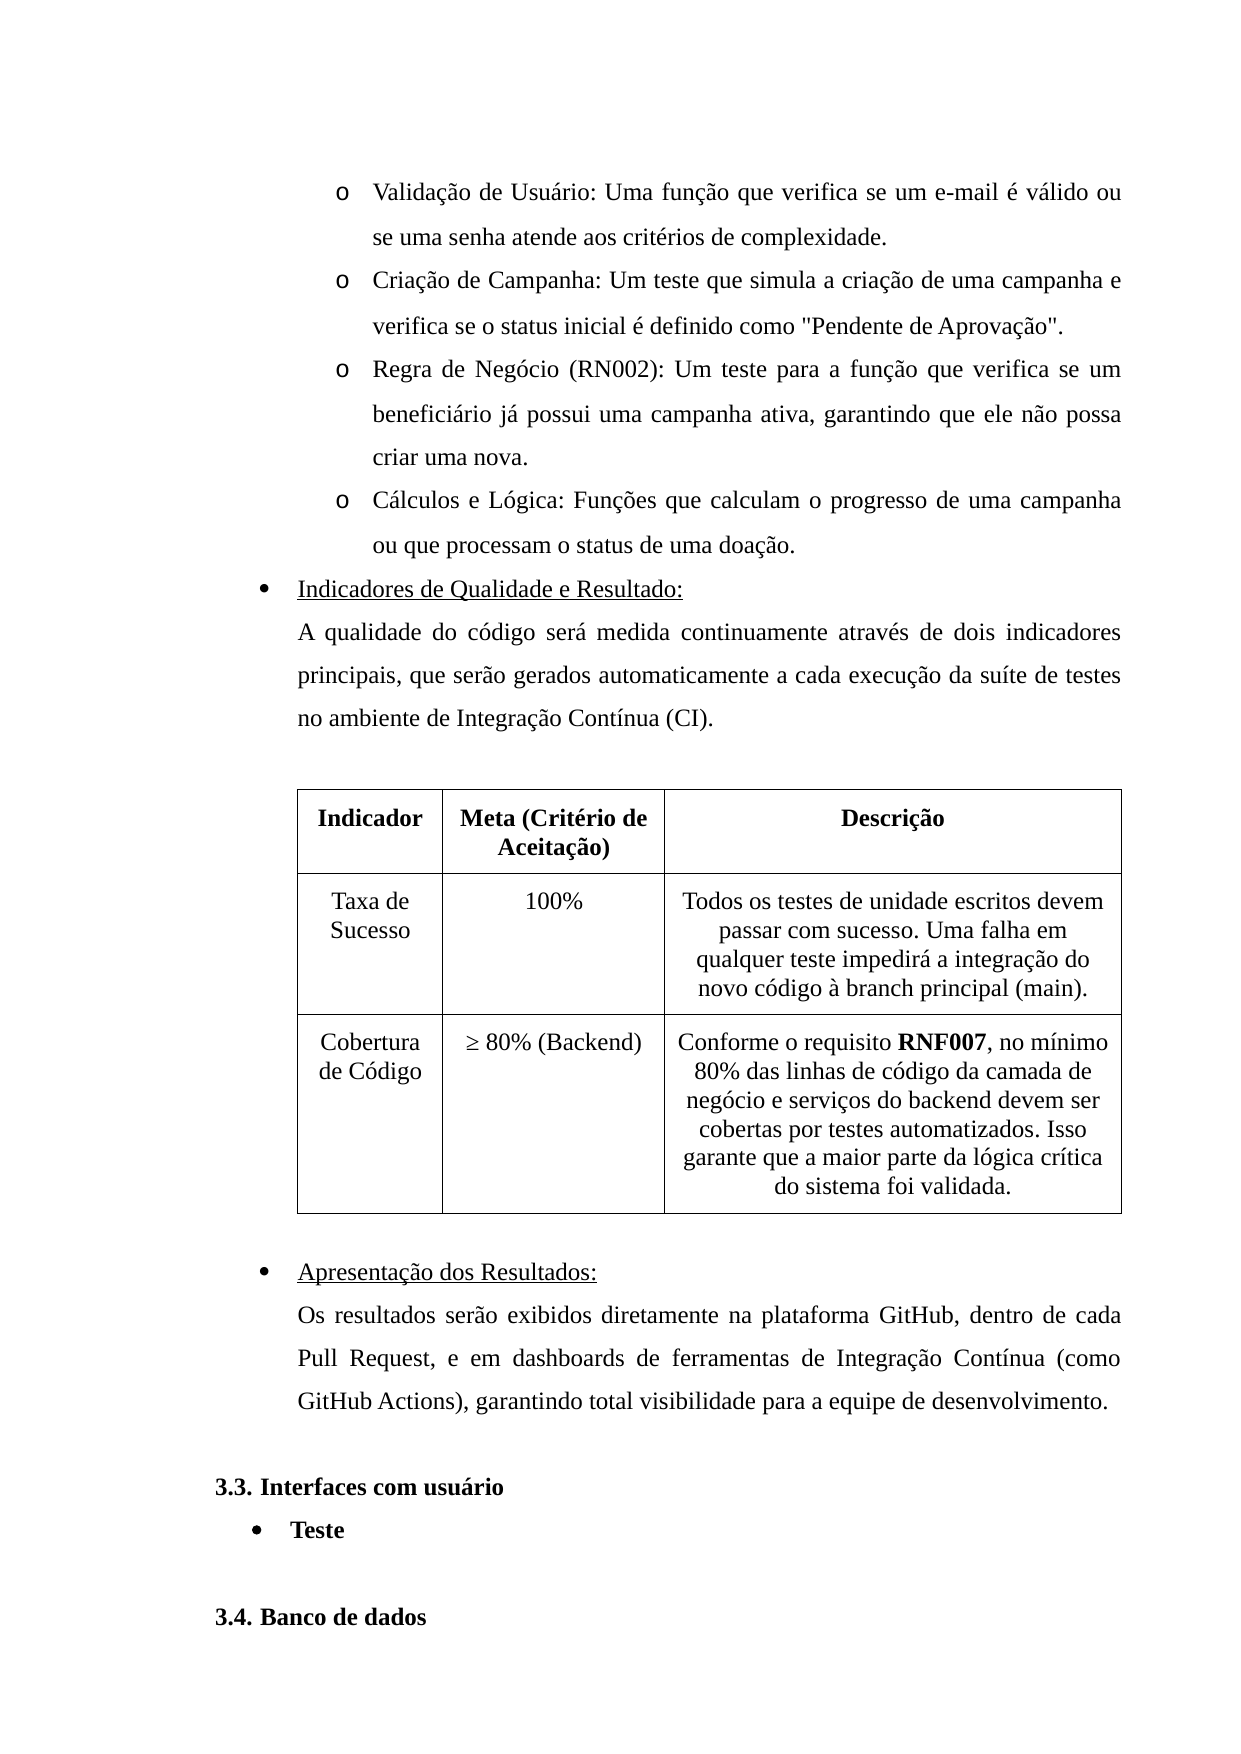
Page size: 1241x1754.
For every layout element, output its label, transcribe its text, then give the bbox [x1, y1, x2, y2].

table_header Descrição [665, 790, 1121, 873]
list Teste [252, 1515, 1122, 1544]
list Cálculos e Lógica: Funções que calculam o progresso de uma campanha ou que processam o status de uma doação. [335, 485, 1122, 559]
table_header Meta (Critério de Aceitação) [443, 790, 664, 873]
table_cell ≥ 80% (Backend) [443, 1015, 664, 1212]
table_cell Cobertura de Código [298, 1015, 442, 1212]
list Regra de Negócio (RN002): Um teste para a função que verifica se um beneficiário já possui uma campanha ativa, garantindo que ele não possa criar uma nova. [335, 354, 1122, 471]
table_cell Conforme o requisito RNF007, no mínimo 80% das linhas de código da camada de negócio e serviços do backend devem ser cobertas por testes automatizados. Isso garante que a maior parte da lógica crítica do sistema foi validada. [665, 1015, 1121, 1212]
table_cell 100% [443, 874, 664, 1014]
table_header Indicador [298, 790, 442, 873]
text Os resultados serão exibidos diretamente na plataforma GitHub, dentro de cada Pull Request, e em dashboards de ferramentas de Integração Contínua (como GitHub Actions), garantindo total visibilidade para a equipe de desenvolvimento. [297, 1300, 1122, 1415]
list Banco de dados [215, 1602, 1122, 1630]
table_cell Todos os testes de unidade escritos devem passar com sucesso. Uma falha em qualquer teste impedirá a integração do novo código à branch principal (main). [665, 874, 1121, 1014]
list Validação de Usuário: Uma função que verifica se um e-mail é válido ou se uma senha atende aos critérios de complexidade. [335, 177, 1122, 251]
list A qualidade do código será medida continuamente através de dois indicadores principais, que serão gerados automaticamente a cada execução da suíte de testes no ambiente de Integração Contínua (CI). [297, 617, 1122, 732]
list Apresentação dos Resultados: [260, 1257, 1122, 1285]
list Criação de Campanha: Um teste que simula a criação de uma campanha e verifica se o status inicial é definido como "Pendente de Aprovação". [335, 266, 1122, 339]
list Interfaces com usuário [215, 1472, 1122, 1501]
list Indicadores de Qualidade e Resultado: [260, 574, 1122, 602]
table_cell Taxa de Sucesso [298, 874, 442, 1014]
